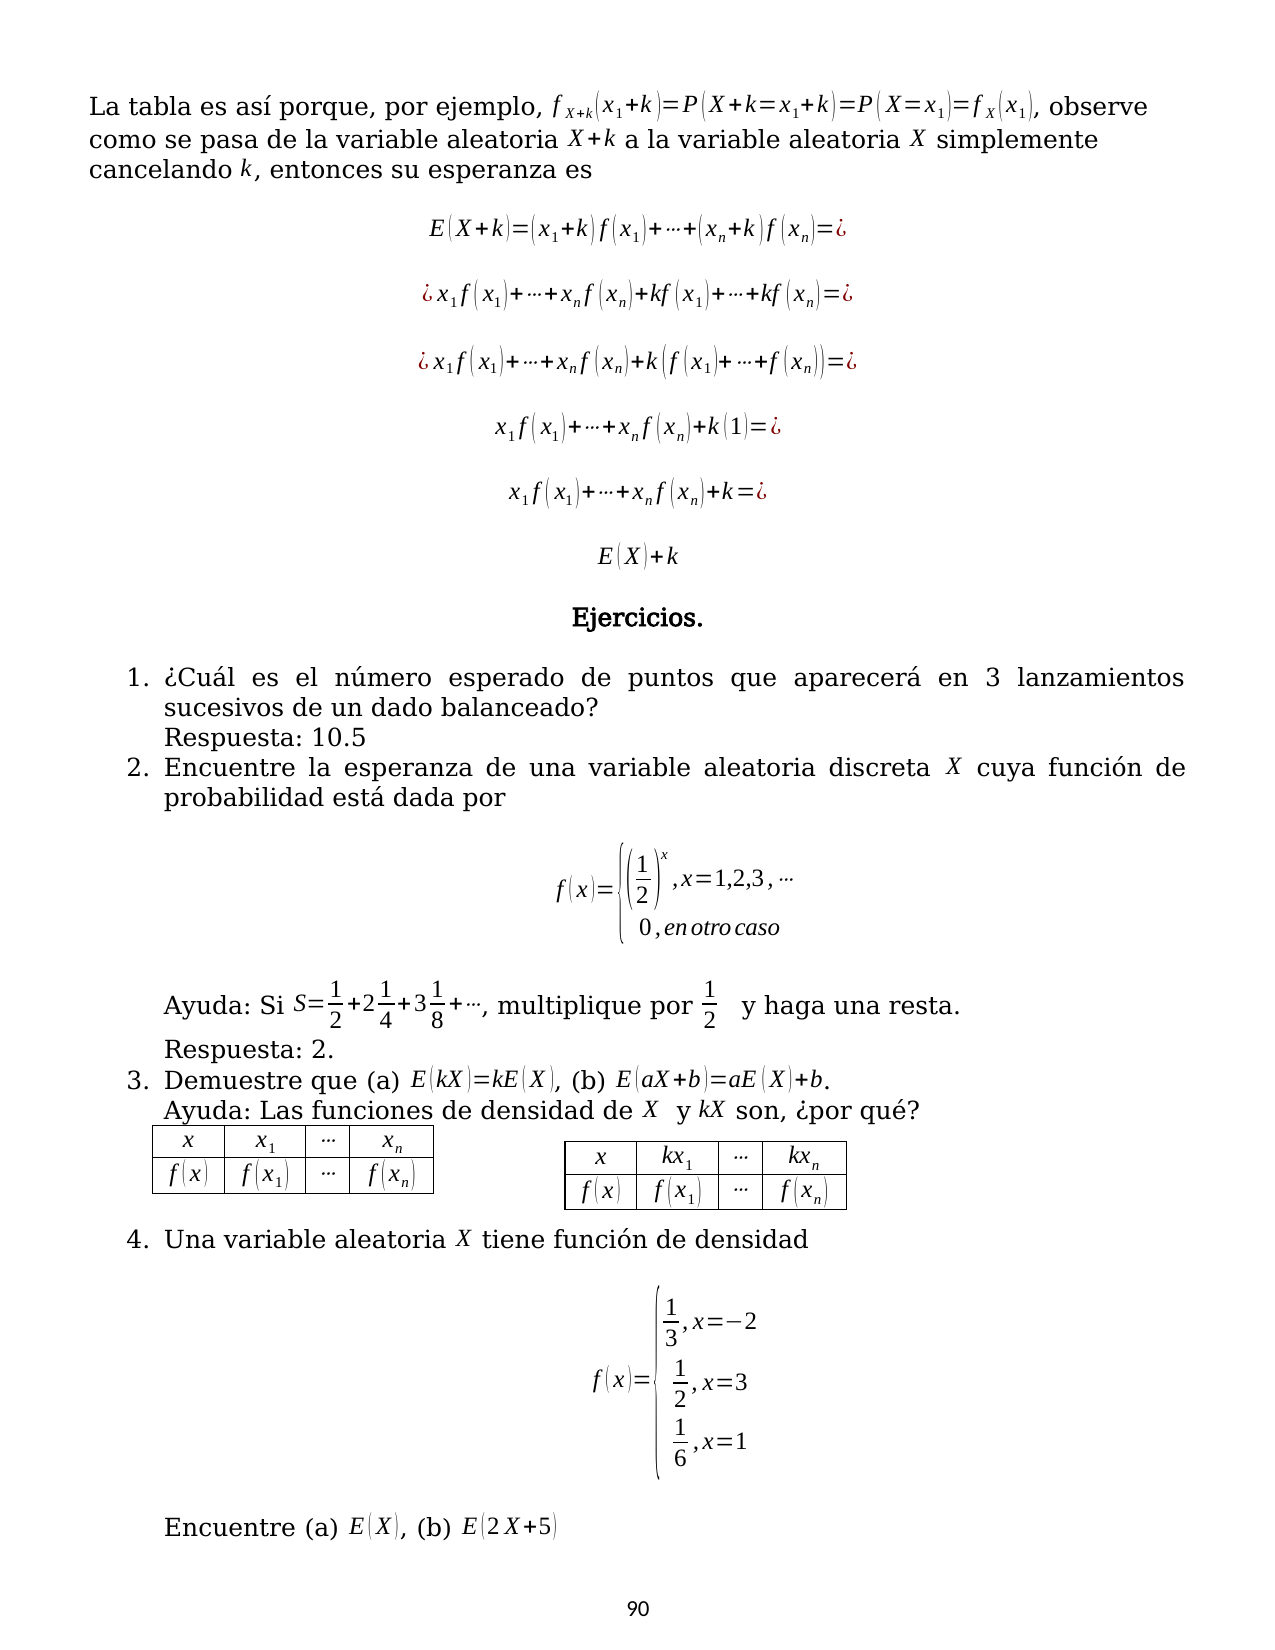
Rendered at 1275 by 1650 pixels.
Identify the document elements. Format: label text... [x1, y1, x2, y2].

table_header [225, 1126, 305, 1157]
table_header [637, 1142, 718, 1173]
table_cell [763, 1175, 846, 1209]
list Encuentre (a) , (b) [164, 1511, 1186, 1542]
table_header [306, 1126, 349, 1157]
table_header [350, 1126, 433, 1157]
list Respuesta: 2. [164, 1034, 1186, 1064]
list Encuentre la esperanza de una variable aleatoria discreta cuya función de probabilidad está dada por [126, 751, 1186, 811]
text Ejercicios. [89, 601, 1186, 631]
table_cell [350, 1158, 433, 1193]
list Ayuda: Si , multiplique por y haga una resta. [164, 975, 1186, 1034]
table_cell [637, 1175, 718, 1209]
list Respuesta: 10.5 [164, 721, 1186, 751]
list Ayuda: Las funciones de densidad de y son, ¿por qué? [164, 1095, 1186, 1125]
table_cell [153, 1158, 224, 1193]
table_cell [225, 1158, 305, 1193]
table_header [719, 1142, 762, 1173]
table_cell [566, 1175, 636, 1209]
table_header [153, 1126, 224, 1157]
table_header [566, 1142, 636, 1173]
list ¿Cuál es el número esperado de puntos que aparecerá en 3 lanzamientos sucesivos de un dado balanceado? [126, 661, 1186, 721]
text La tabla es así porque, por ejemplo, , observe como se pasa de la variable aleatoria a la variable aleatoria simplemente cancelando , entonces su esperanza es [89, 89, 1186, 183]
table_header [763, 1142, 846, 1173]
list Una variable aleatoria tiene función de densidad [126, 1224, 1186, 1254]
table_cell [719, 1175, 762, 1209]
list Demuestre que (a) , (b) . [126, 1064, 1186, 1095]
table_cell [306, 1158, 349, 1193]
